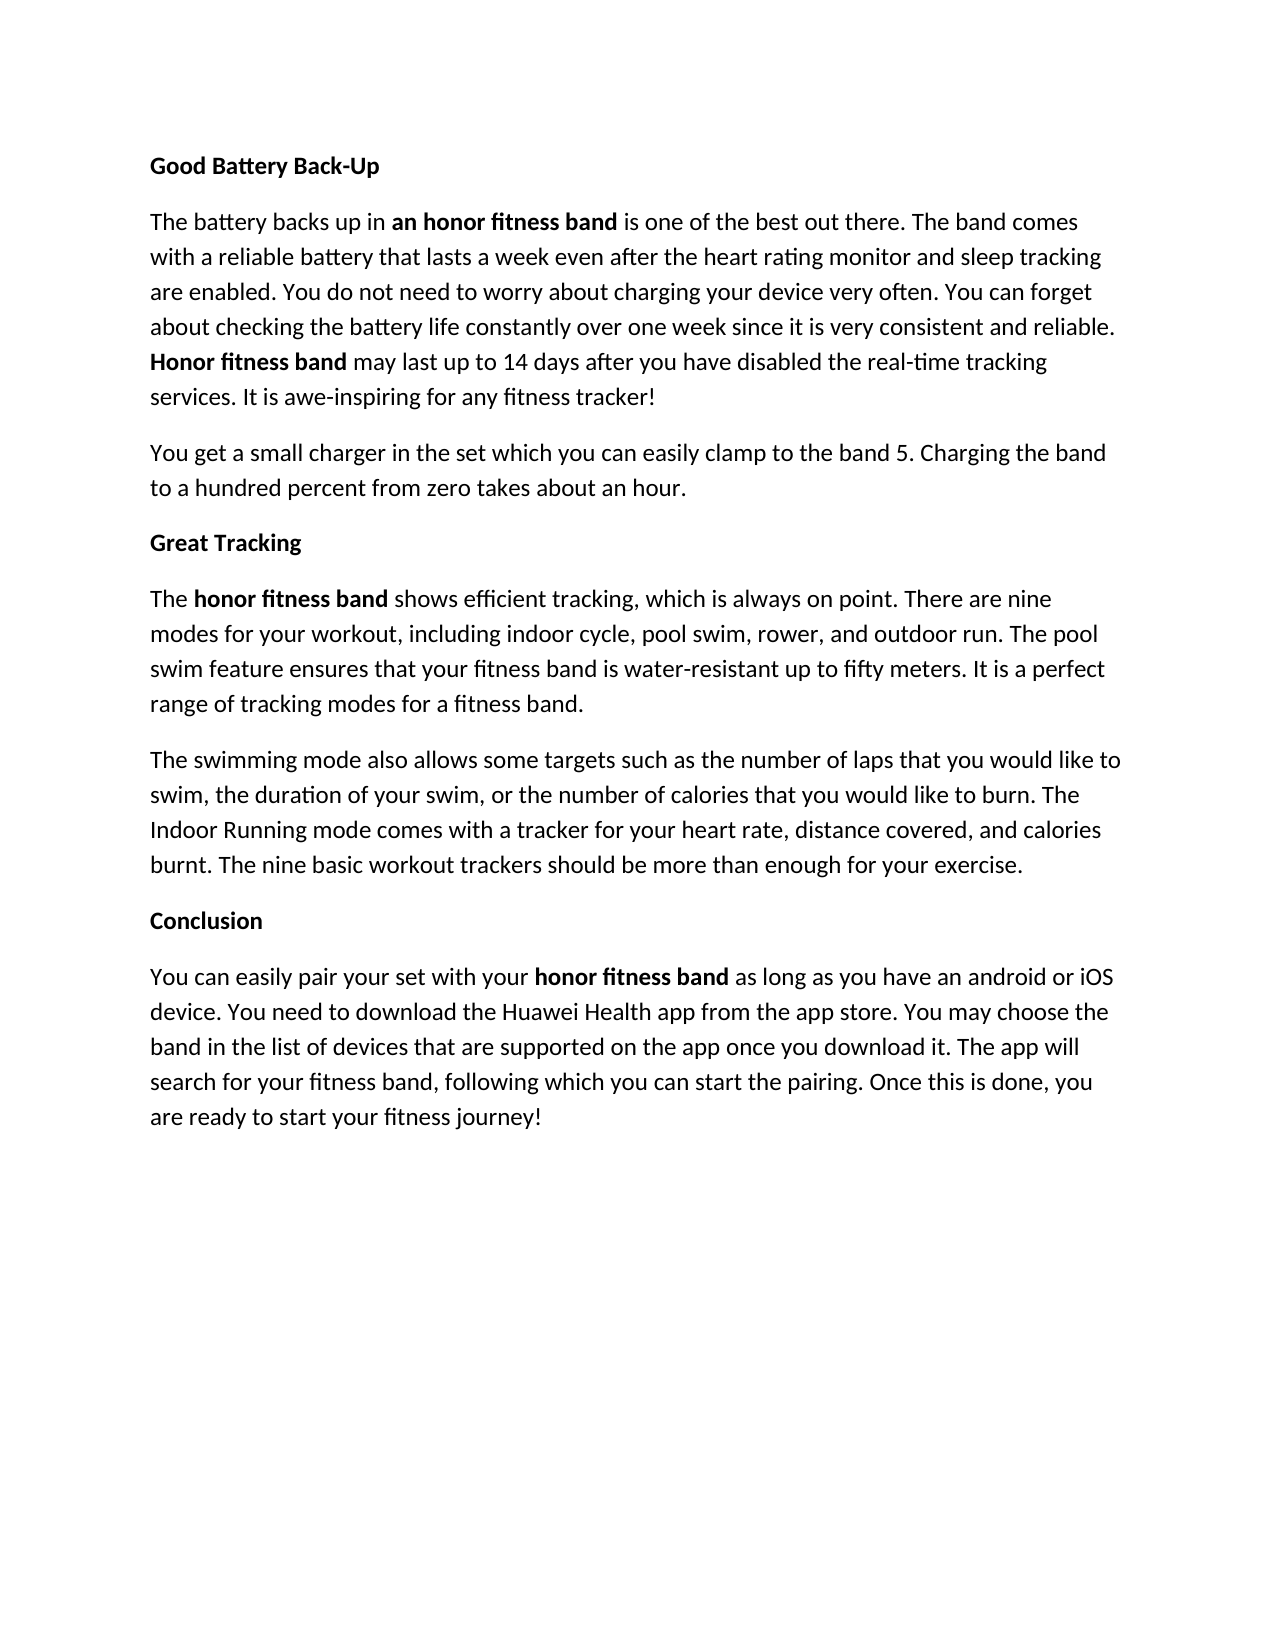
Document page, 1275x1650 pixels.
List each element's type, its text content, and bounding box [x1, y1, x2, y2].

text The honor fitness band shows efficient tracking, which is always on point. There are nine modes for your workout, including indoor cycle, pool swim, rower, and outdoor run. The pool swim feature ensures that your fitness band is water-resistant up to fifty meters. It is a perfect range of tracking modes for a fitness band. [150, 583, 1125, 719]
text The battery backs up in an honor fitness band is one of the best out there. The band comes with a reliable battery that lasts a week even after the heart rating monitor and sleep tracking are enabled. You do not need to worry about charging your device very often. You can forget about checking the battery life constantly over one week since it is very consistent and reliable. Honor fitness band may last up to 14 days after you have disabled the real-time tracking services. It is awe-inspiring for any fitness tracker! [150, 206, 1125, 411]
text You get a small charger in the set which you can easily clamp to the band 5. Charging the band to a hundred percent from zero takes about an hour. [150, 437, 1125, 502]
text Good Battery Back-Up [150, 150, 1125, 181]
text Great Tracking [150, 527, 1125, 558]
text The swimming mode also allows some targets such as the number of laps that you would like to swim, the duration of your swim, or the number of calories that you would like to burn. The Indoor Running mode comes with a tracker for your heart rate, distance covered, and calories burnt. The nine basic workout trackers should be more than enough for your exercise. [150, 744, 1125, 880]
text Conclusion [150, 905, 1125, 936]
text You can easily pair your set with your honor fitness band as long as you have an android or iOS device. You need to download the Huawei Health app from the app store. You may choose the band in the list of devices that are supported on the app once you download it. The app will search for your fitness band, following which you can start the pairing. Once this is done, you are ready to start your fitness journey! [150, 961, 1125, 1131]
